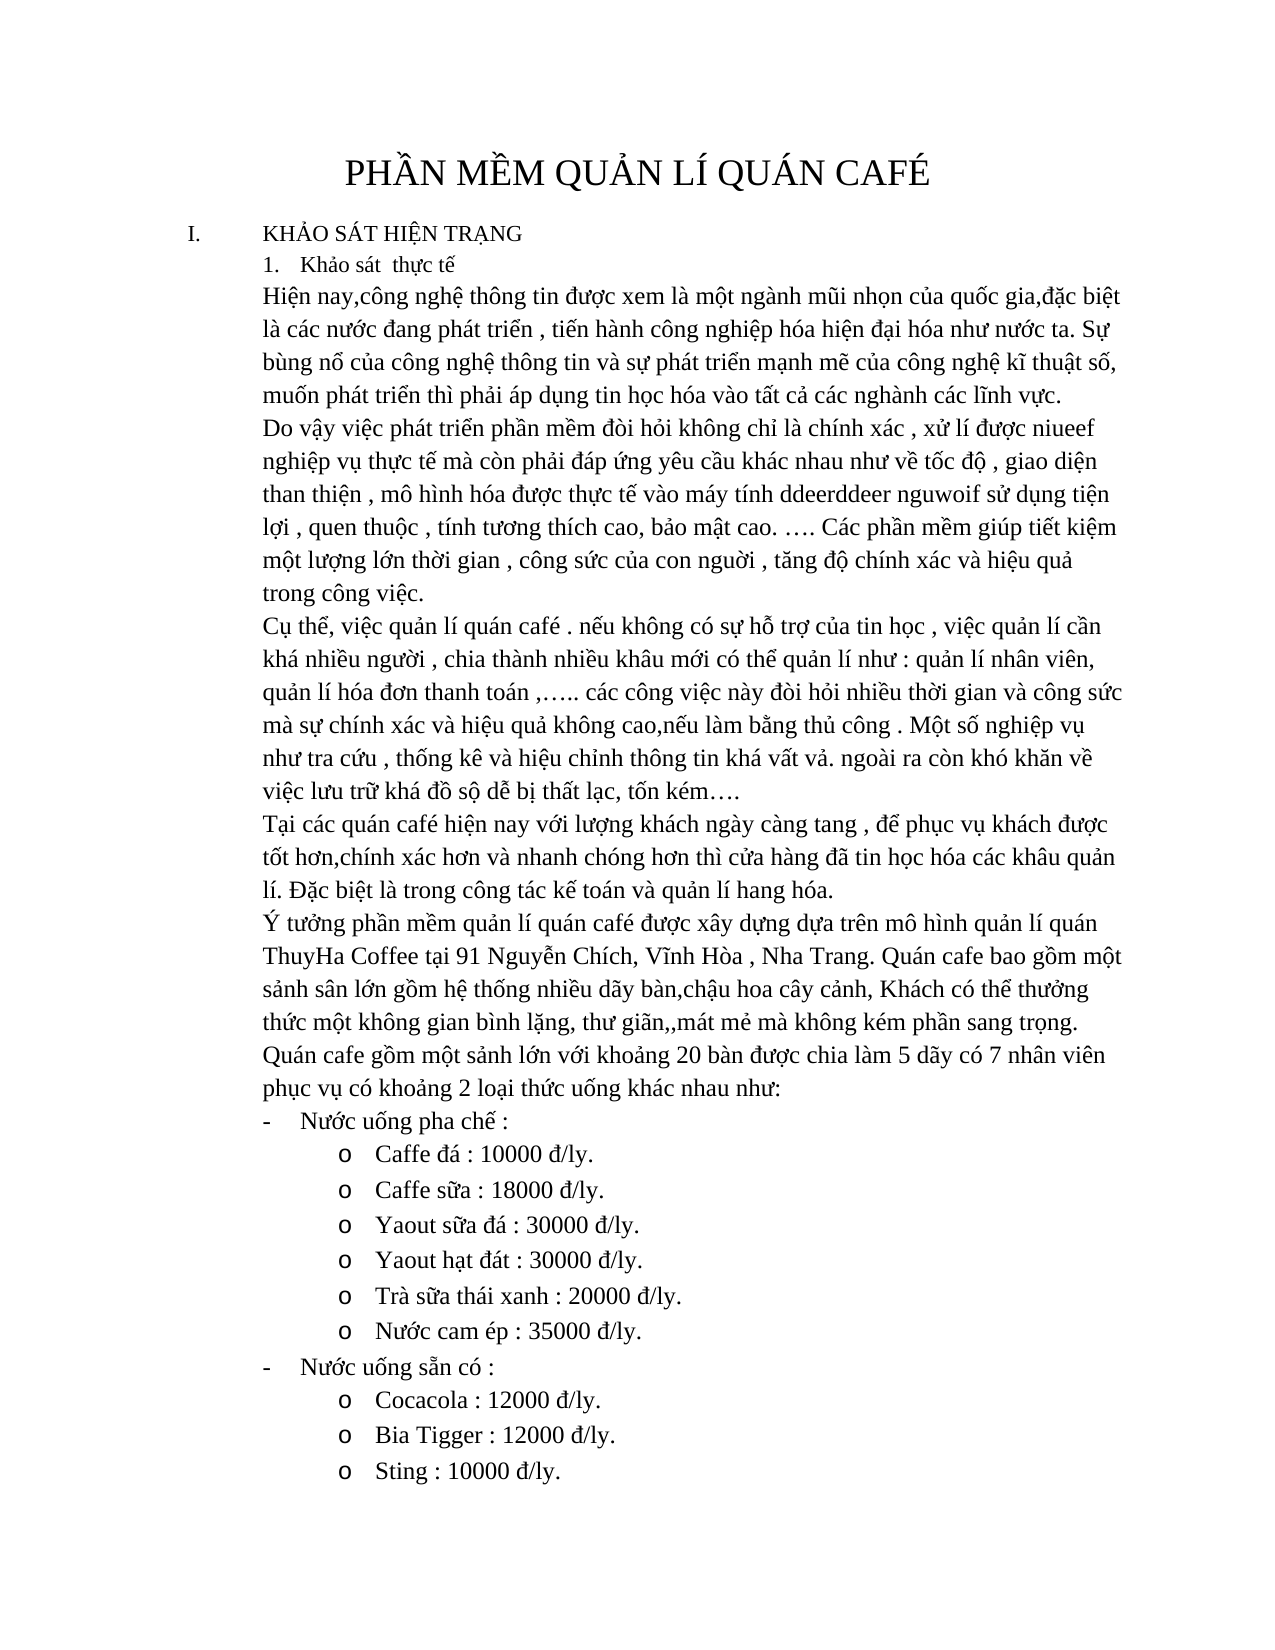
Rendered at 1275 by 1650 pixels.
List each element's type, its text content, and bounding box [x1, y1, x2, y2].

list Caffe đá : 10000 đ/ly. [337, 1139, 1125, 1170]
list Bia Tigger : 12000 đ/ly. [337, 1420, 1125, 1451]
list Nước uống pha chế : [262, 1106, 1125, 1135]
list Quán cafe gồm một sảnh lớn với khoảng 20 bàn được chia làm 5 dãy có 7 nhân viên phục vụ có khoảng 2 loại thức uống khác nhau như: [262, 1040, 1125, 1102]
list Tại các quán café hiện nay với lượng khách ngày càng tang , để phục vụ khách được tốt hơn,chính xác hơn và nhanh chóng hơn thì cửa hàng đã tin học hóa các khâu quản lí. Đặc biệt là trong công tác kế toán và quản lí hang hóa. [262, 809, 1125, 904]
list Nước uống sẵn có : [262, 1352, 1125, 1381]
list Do vậy việc phát triển phần mềm đòi hỏi không chỉ là chính xác , xử lí được niueef nghiệp vụ thực tế mà còn phải đáp ứng yêu cầu khác nhau như về tốc độ , giao diện than thiện , mô hình hóa được thực tế vào máy tính ddeerddeer nguwoif sử dụng tiện lợi , quen thuộc , tính tương thích cao, bảo mật cao. …. Các phần mềm giúp tiết kiệm một lượng lớn thời gian , công sức của con nguời , tăng độ chính xác và hiệu quả trong công việc. [262, 413, 1125, 607]
list Yaout hạt đát : 30000 đ/ly. [337, 1246, 1125, 1276]
list Ý tưởng phần mềm quản lí quán café được xây dựng dựa trên mô hình quản lí quán ThuyHa Coffee tại 91 Nguyễn Chích, Vĩnh Hòa , Nha Trang. Quán cafe bao gồm một sảnh sân lớn gồm hệ thống nhiều dãy bàn,chậu hoa cây cảnh, Khách có thể thưởng thức một không gian bình lặng, thư giãn,,mát mẻ mà không kém phần sang trọng. [262, 908, 1125, 1036]
list Cocacola : 12000 đ/ly. [337, 1385, 1125, 1416]
text PHẦN MỀM QUẢN LÍ QUÁN CAFÉ [150, 150, 1125, 193]
list Khảo sát thực tế [262, 251, 1125, 277]
list Sting : 10000 đ/ly. [337, 1456, 1125, 1487]
list Cụ thể, việc quản lí quán café . nếu không có sự hỗ trợ của tin học , việc quản lí cần khá nhiều người , chia thành nhiều khâu mới có thể quản lí như : quản lí nhân viên, quản lí hóa đơn thanh toán ,….. các công việc này đòi hỏi nhiều thời gian và công sức mà sự chính xác và hiệu quả không cao,nếu làm bằng thủ công . Một số nghiệp vụ như tra cứu , thống kê và hiệu chỉnh thông tin khá vất vả. ngoài ra còn khó khăn về việc lưu trữ khá đồ sộ dễ bị thất lạc, tốn kém…. [262, 611, 1125, 805]
list Nước cam ép : 35000 đ/ly. [337, 1316, 1125, 1347]
list KHẢO SÁT HIỆN TRẠNG [187, 220, 1125, 247]
list Caffe sữa : 18000 đ/ly. [337, 1175, 1125, 1206]
list Hiện nay,công nghệ thông tin được xem là một ngành mũi nhọn của quốc gia,đặc biệt là các nước đang phát triển , tiến hành công nghiệp hóa hiện đại hóa như nước ta. Sự bùng nổ của công nghệ thông tin và sự phát triển mạnh mẽ của công nghệ kĩ thuật số, muốn phát triển thì phải áp dụng tin học hóa vào tất cả các nghành các lĩnh vực. [262, 281, 1125, 409]
list Yaout sữa đá : 30000 đ/ly. [337, 1210, 1125, 1241]
list Trà sữa thái xanh : 20000 đ/ly. [337, 1281, 1125, 1312]
